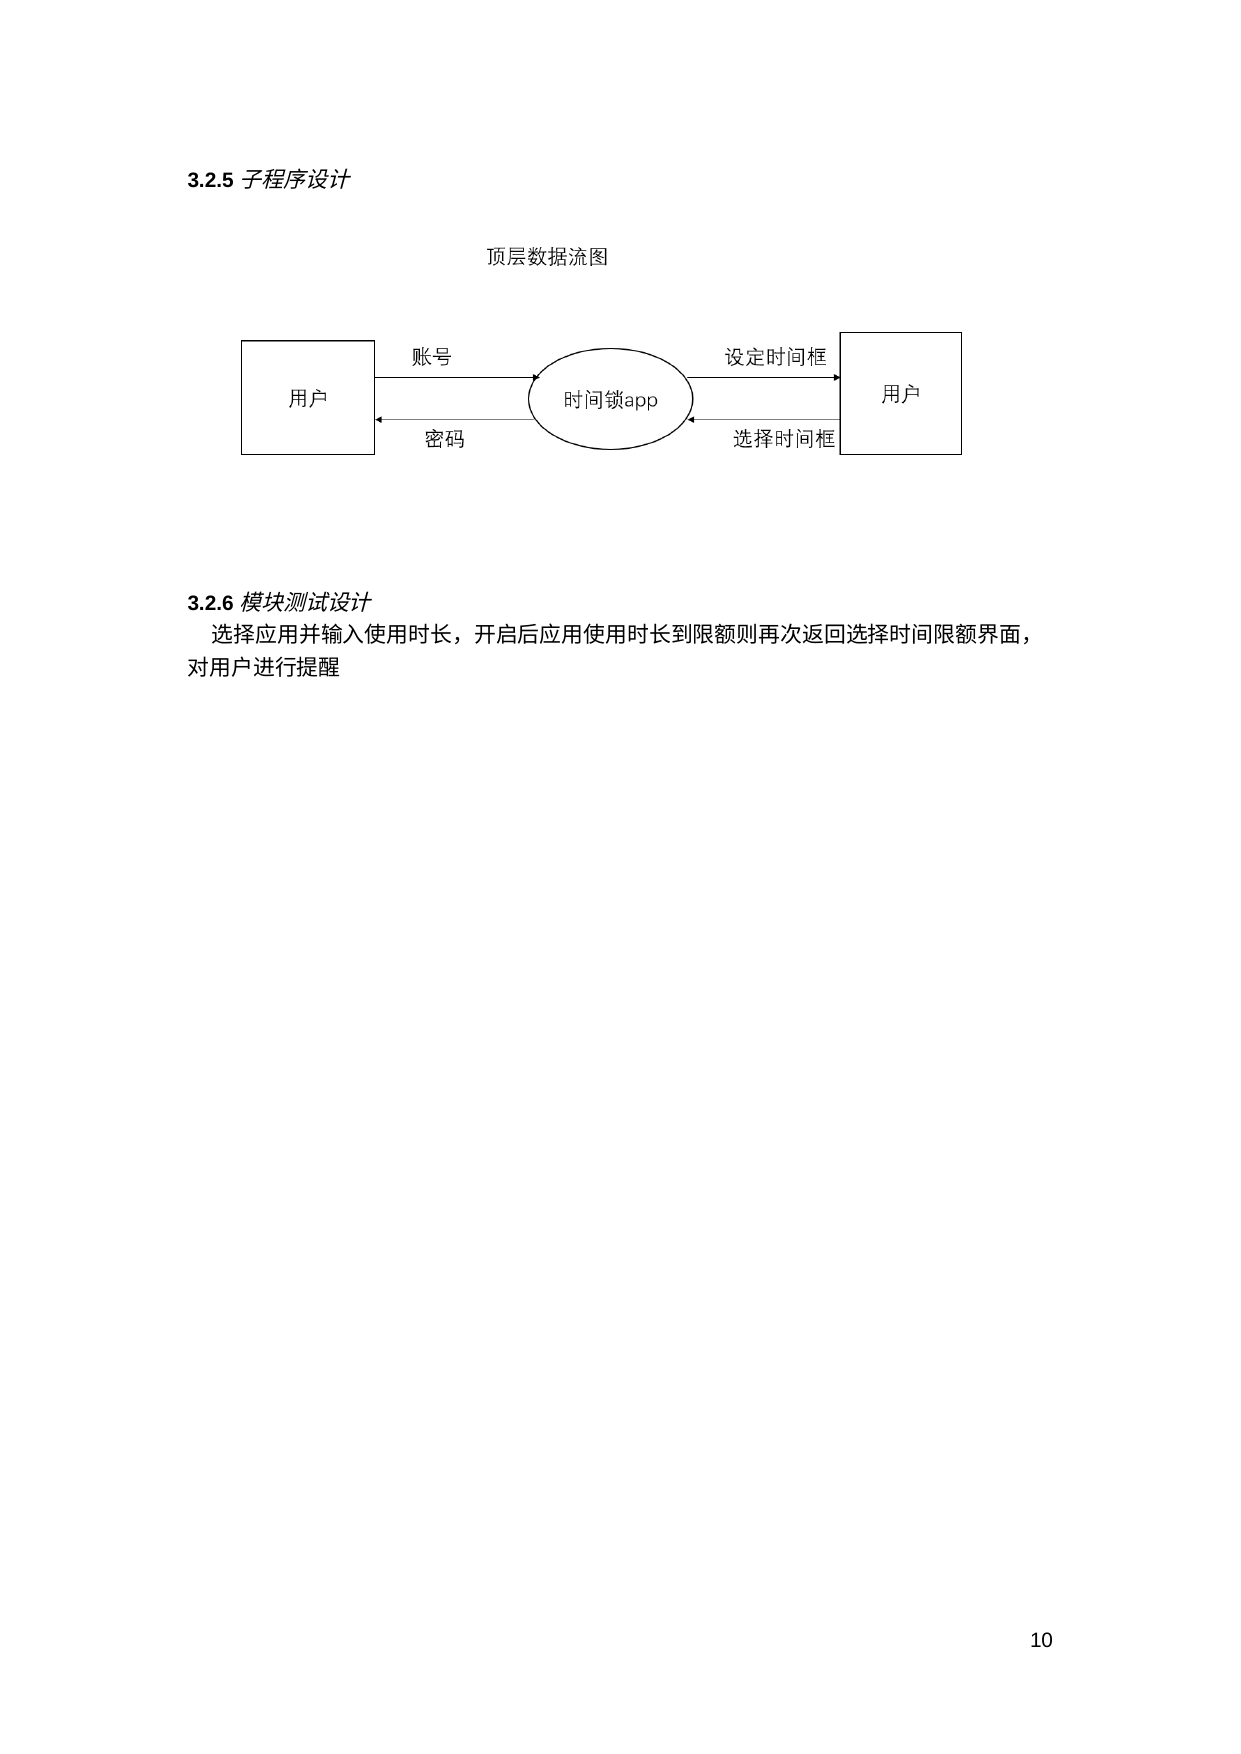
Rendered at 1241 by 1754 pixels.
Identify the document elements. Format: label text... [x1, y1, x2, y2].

text 3.2.6 模块测试设计 [187, 584, 1053, 617]
text 3.2.5 子程序设计 [187, 162, 1053, 194]
picture [187, 194, 1053, 561]
text 选择应用并输入使用时长，开启后应用使用时长到限额则再次返回选择时间限额界面，对用户进行提醒 [187, 617, 1053, 682]
